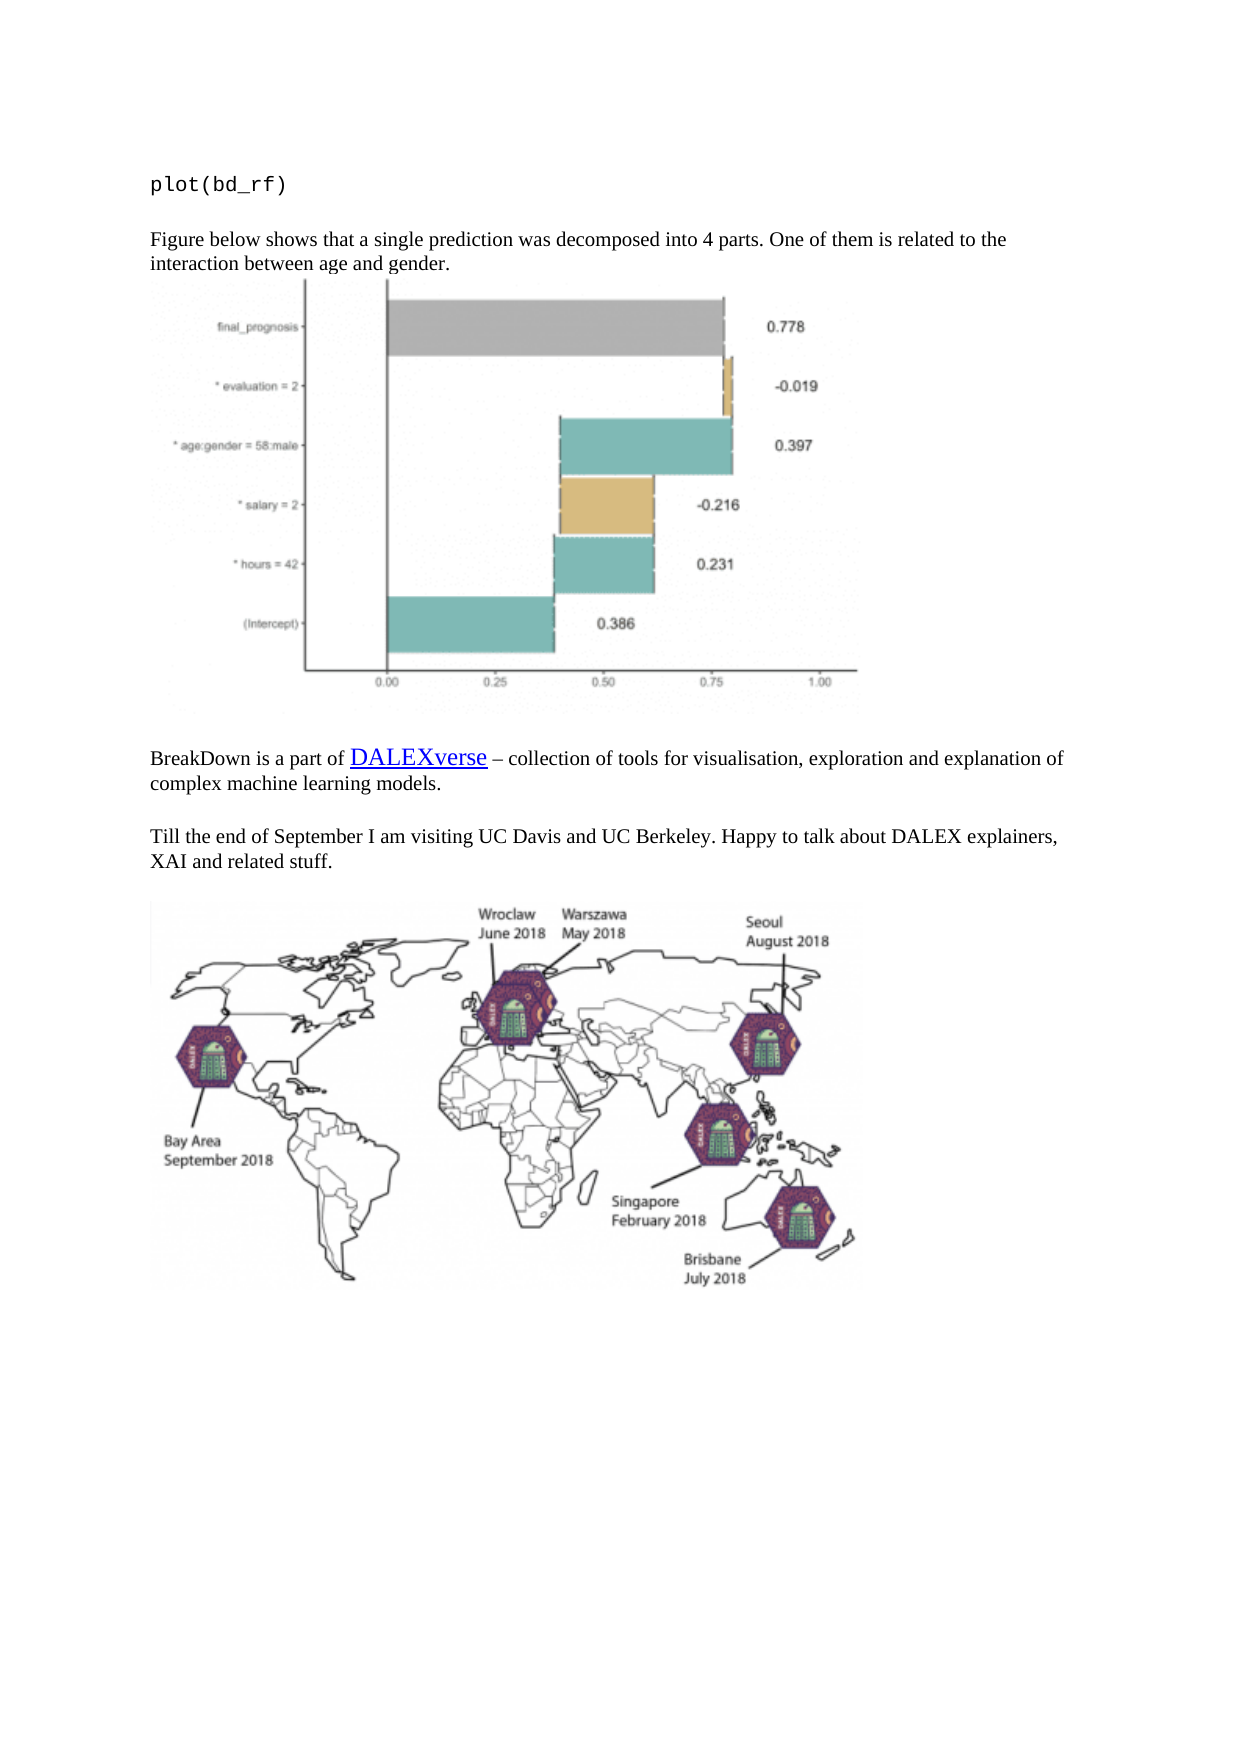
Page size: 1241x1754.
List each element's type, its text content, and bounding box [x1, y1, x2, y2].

picture [150, 274, 862, 714]
picture [150, 901, 863, 1290]
text Till the end of September I am visiting UC Davis and UC Berkeley. Happy to talk about DALEX explainers, XAI and related stuff. [150, 824, 1090, 873]
text plot(bd_rf) [150, 174, 1090, 197]
text BreakDown is a part of DALEXverse – collection of tools for visualisation, exploration and explanation of complex machine learning models. [150, 742, 1090, 795]
